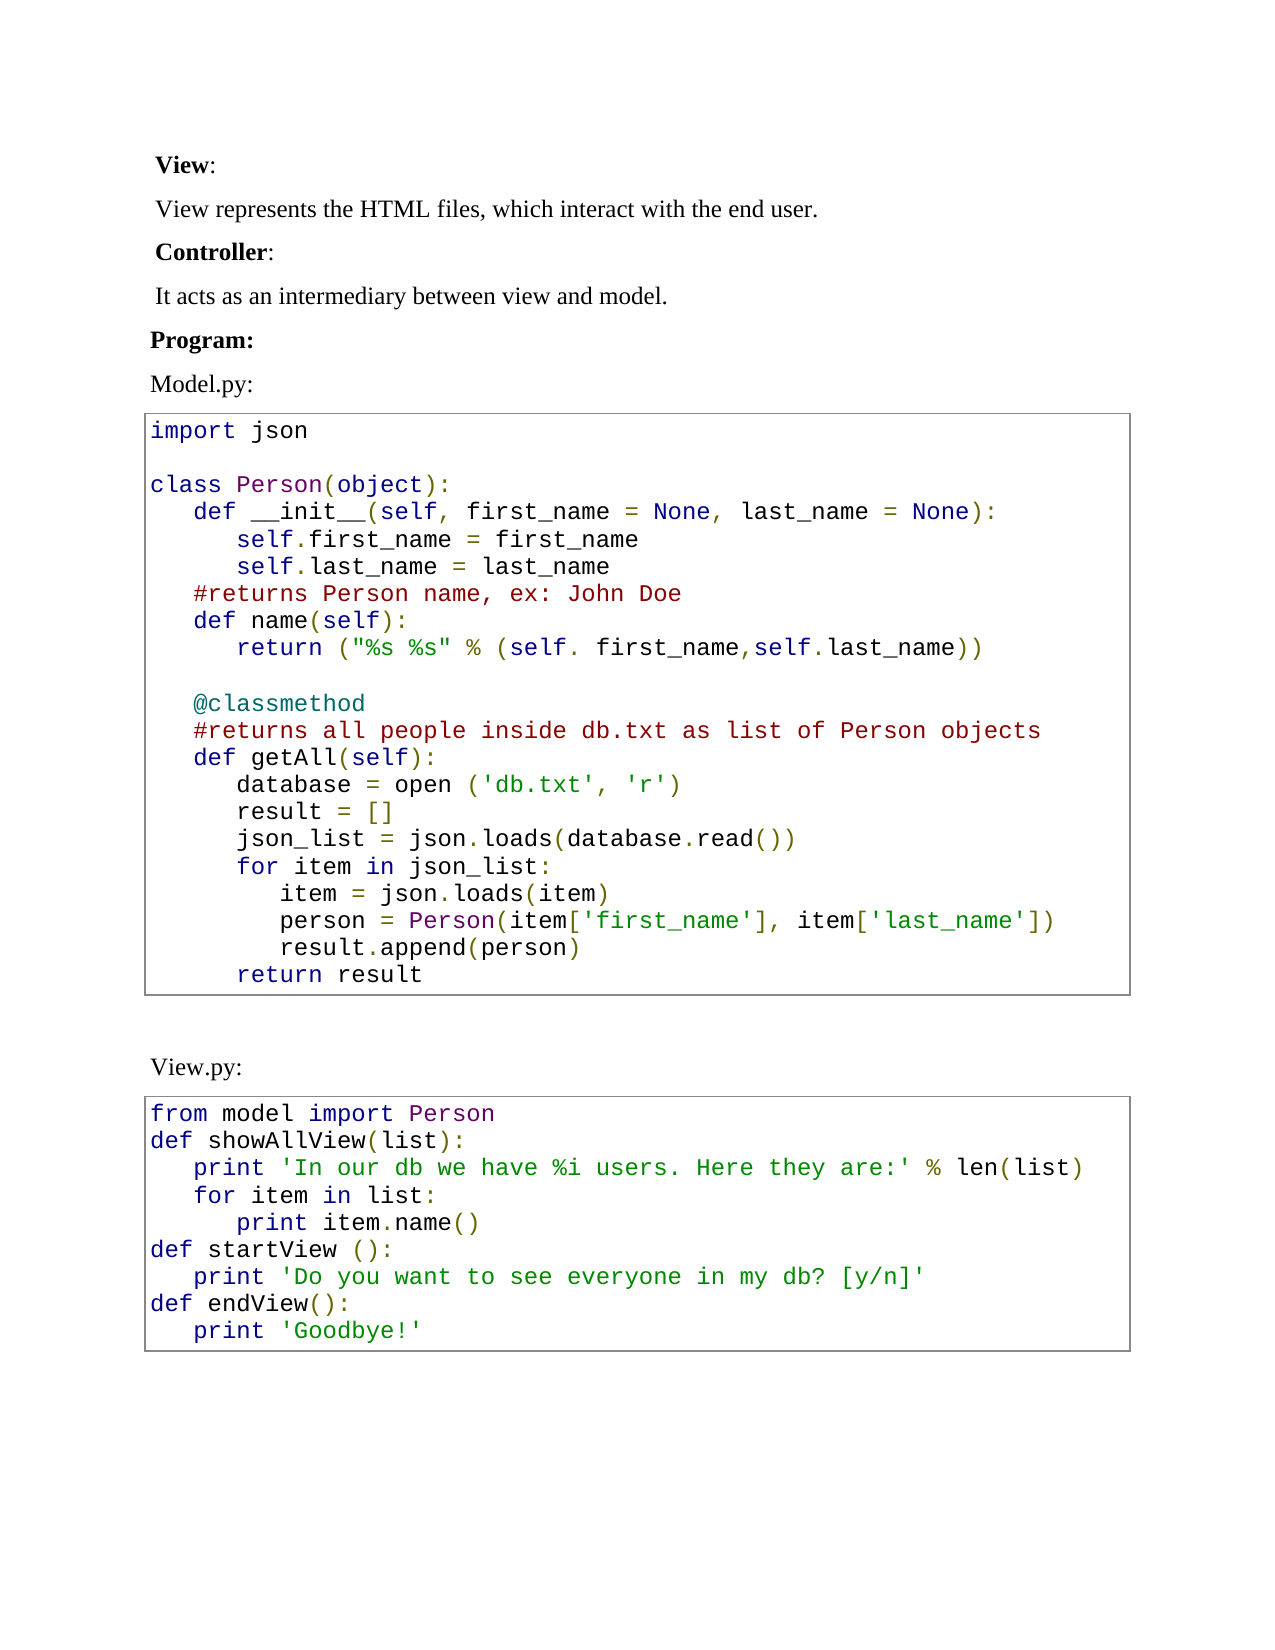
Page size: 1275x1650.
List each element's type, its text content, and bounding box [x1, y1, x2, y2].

text print item.name() [150, 1210, 1125, 1237]
text def startView (): [150, 1237, 1125, 1264]
text self.last_name = last_name [150, 554, 1125, 581]
text self.first_name = first_name [150, 527, 1125, 554]
text View: [155, 150, 1120, 179]
text def getAll(self): [150, 745, 1125, 772]
text return result [146, 957, 1129, 994]
text result = [] [150, 800, 1125, 827]
text print 'Goodbye!' [146, 1313, 1129, 1350]
text class Person(object): [150, 473, 1125, 500]
text View represents the HTML files, which interact with the end user. [155, 194, 1120, 222]
text for item in list: [150, 1183, 1125, 1210]
text @classmethod [150, 691, 1125, 718]
text json_list = json.loads(database.read()) [150, 827, 1125, 854]
text result.append(person) [150, 936, 1125, 957]
text It acts as an intermediary between view and model. [155, 281, 1120, 310]
text #returns all people inside db.txt as list of Person objects [150, 718, 1125, 745]
text def name(self): [150, 608, 1125, 636]
text return ("%s %s" % (self. first_name,self.last_name)) [150, 636, 1125, 663]
text print 'In our db we have %i users. Here they are:' % len(list) [150, 1156, 1125, 1183]
text def endView(): [150, 1292, 1125, 1313]
text Model.py: [150, 369, 1120, 397]
text Program: [150, 325, 1120, 354]
text def showAllView(list): [150, 1129, 1125, 1156]
text import json [146, 414, 1129, 445]
text Controller: [155, 237, 1120, 266]
text def __init__(self, first_name = None, last_name = None): [150, 500, 1125, 527]
text database = open ('db.txt', 'r') [150, 772, 1125, 800]
text View.py: [150, 1052, 1120, 1081]
text from model import Person [146, 1097, 1129, 1129]
text print 'Do you want to see everyone in my db? [y/n]' [150, 1264, 1125, 1292]
text for item in json_list: [150, 854, 1125, 881]
text #returns Person name, ex: John Doe [150, 581, 1125, 608]
text item = json.loads(item) [150, 881, 1125, 908]
text person = Person(item['first_name'], item['last_name']) [150, 908, 1125, 936]
